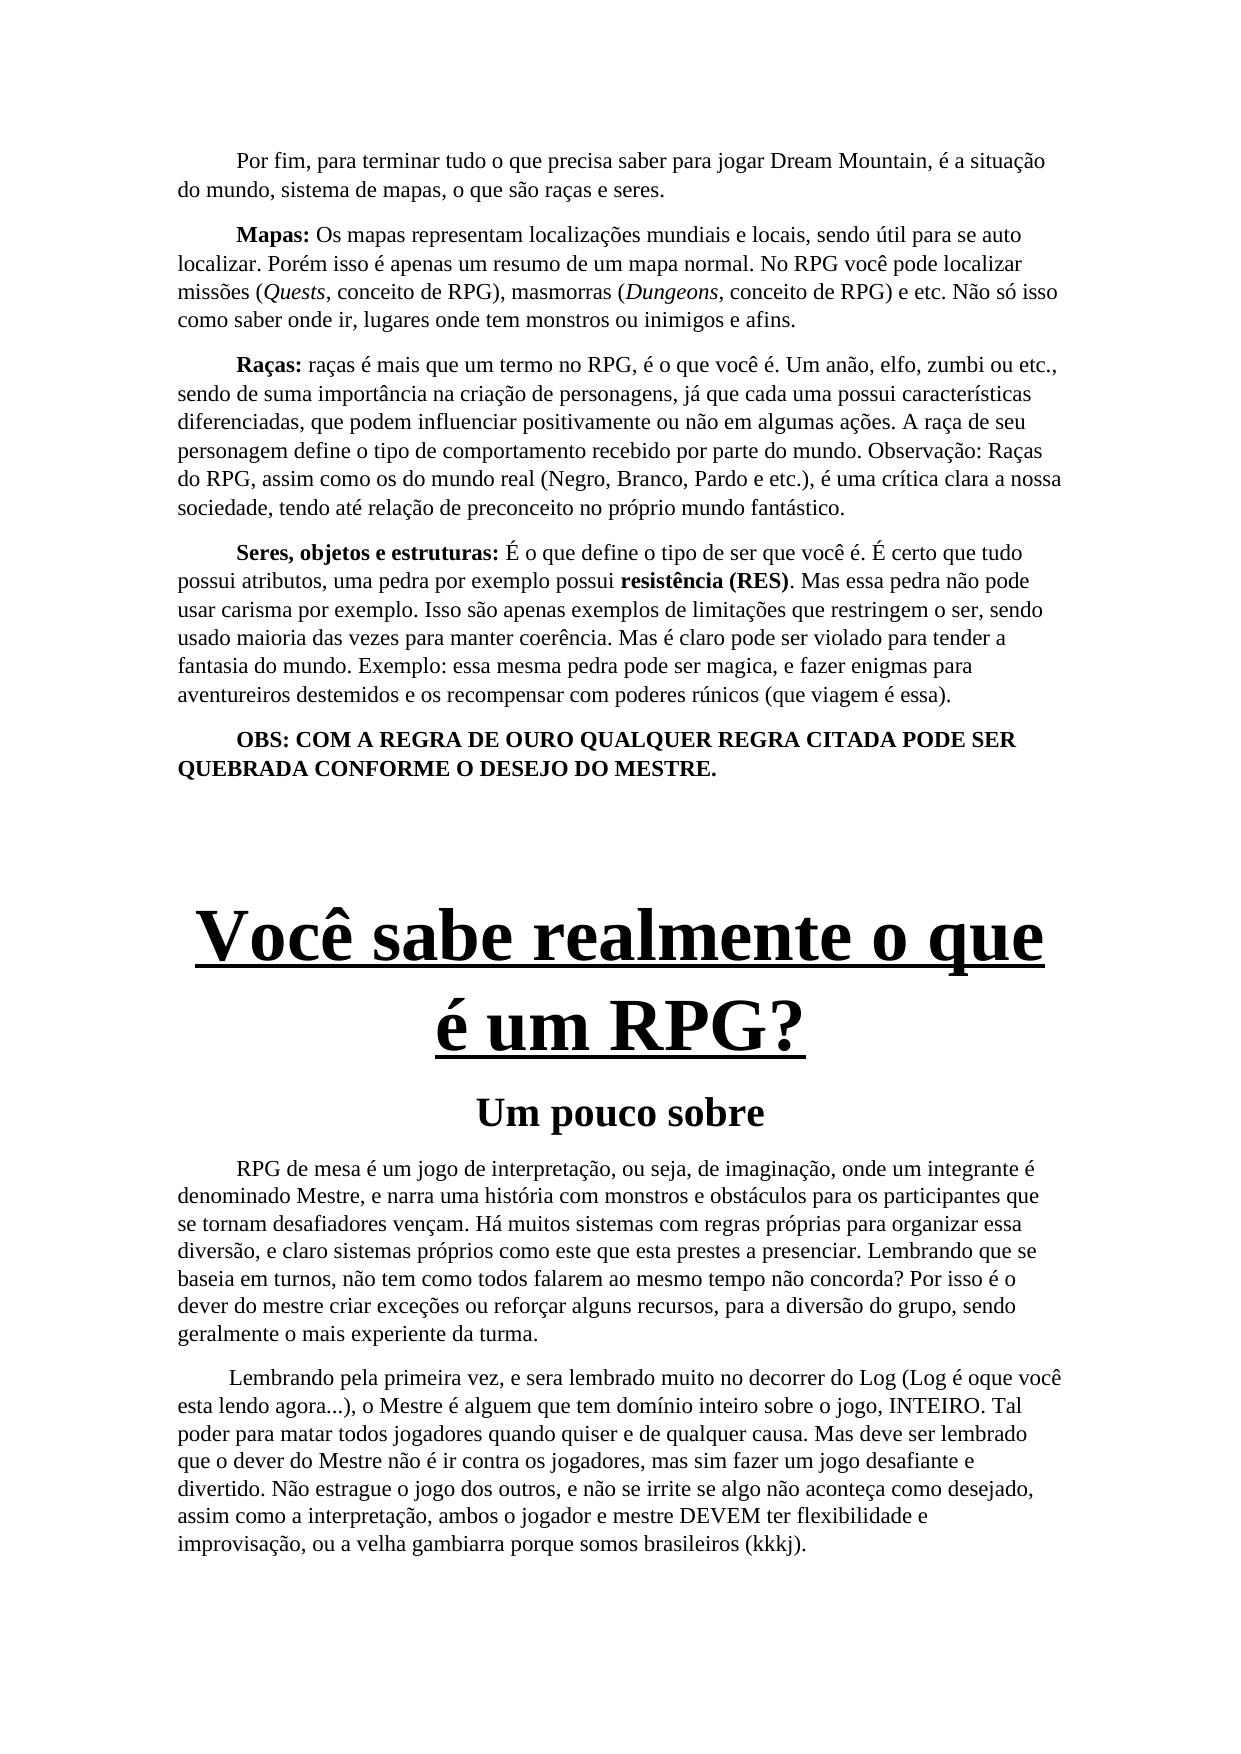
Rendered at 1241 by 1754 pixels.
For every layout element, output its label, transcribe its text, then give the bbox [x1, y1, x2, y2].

text Um pouco sobre [177, 1088, 1063, 1136]
text Mapas: Os mapas representam localizações mundiais e locais, sendo útil para se auto localizar. Porém isso é apenas um resumo de um mapa normal. No RPG você pode localizar missões (Quests, conceito de RPG), masmorras (Dungeons, conceito de RPG) e etc. Não só isso como saber onde ir, lugares onde tem monstros ou inimigos e afins. [177, 221, 1063, 333]
text OBS: COM A REGRA DE OURO QUALQUER REGRA CITADA PODE SER QUEBRADA CONFORME O DESEJO DO MESTRE. [177, 726, 1063, 781]
text Lembrando pela primeira vez, e sera lembrado muito no decorrer do Log (Log é oque você esta lendo agora...), o Mestre é alguem que tem domínio inteiro sobre o jogo, INTEIRO. Tal poder para matar todos jogadores quando quiser e de qualquer causa. Mas deve ser lembrado que o dever do Mestre não é ir contra os jogadores, mas sim fazer um jogo desafiante e divertido. Não estrague o jogo dos outros, e não se irrite se algo não aconteça como desejado, assim como a interpretação, ambos o jogador e mestre DEVEM ter flexibilidade e improvisação, ou a velha gambiarra porque somos brasileiros (kkkj). [177, 1364, 1063, 1556]
text Seres, objetos e estruturas: É o que define o tipo de ser que você é. É certo que tudo possui atributos, uma pedra por exemplo possui resistência (RES). Mas essa pedra não pode usar carisma por exemplo. Isso são apenas exemplos de limitações que restringem o ser, sendo usado maioria das vezes para manter coerência. Mas é claro pode ser violado para tender a fantasia do mundo. Exemplo: essa mesma pedra pode ser magica, e fazer enigmas para aventureiros destemidos e os recompensar com poderes rúnicos (que viagem é essa). [177, 539, 1063, 707]
text Por fim, para terminar tudo o que precisa saber para jogar Dream Mountain, é a situação do mundo, sistema de mapas, o que são raças e seres. [177, 148, 1063, 202]
text Raças: raças é mais que um termo no RPG, é o que você é. Um anão, elfo, zumbi ou etc., sendo de suma importância na criação de personagens, já que cada uma possui características diferenciadas, que podem influenciar positivamente ou não em algumas ações. A raça de seu personagem define o tipo de comportamento recebido por parte do mundo. Observação: Raças do RPG, assim como os do mundo real (Negro, Branco, Pardo e etc.), é uma crítica clara a nossa sociedade, tendo até relação de preconceito no próprio mundo fantástico. [177, 352, 1063, 520]
text RPG de mesa é um jogo de interpretação, ou seja, de imaginação, onde um integrante é denominado Mestre, e narra uma história com monstros e obstáculos para os participantes que se tornam desafiadores vençam. Há muitos sistemas com regras próprias para organizar essa diversão, e claro sistemas próprios como este que esta prestes a presenciar. Lembrando que se baseia em turnos, não tem como todos falarem ao mesmo tempo não concorda? Por isso é o dever do mestre criar exceções ou reforçar alguns recursos, para a diversão do grupo, sendo geralmente o mais experiente da turma. [177, 1154, 1063, 1347]
text Você sabe realmente o que é um RPG? [177, 890, 1063, 1067]
